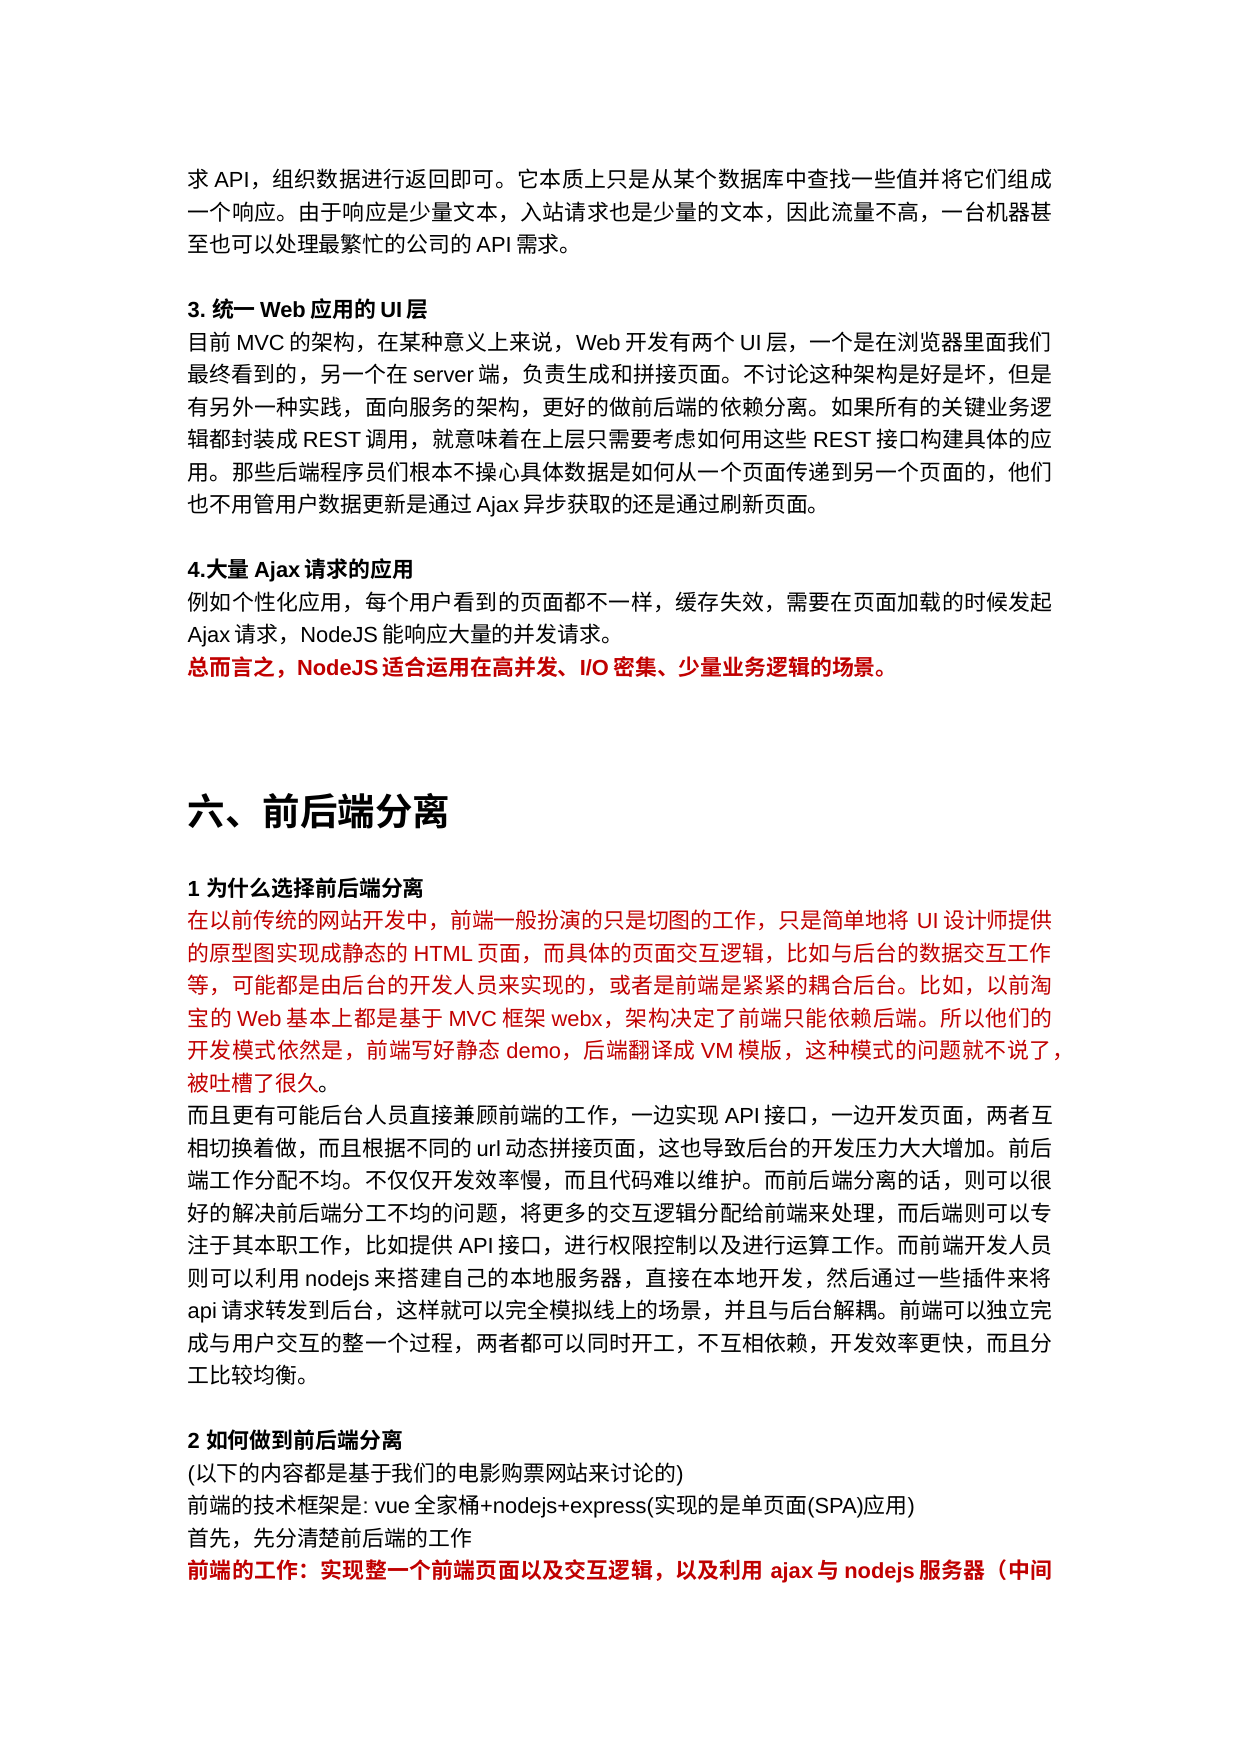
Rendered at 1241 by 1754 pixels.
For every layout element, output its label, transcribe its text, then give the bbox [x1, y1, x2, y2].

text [187, 162, 1053, 259]
text 而且更有可能后台人员直接兼顾前端的工作，一边实现API接口，一边开发页面，两者互相切换着做，而且根据不同的url动态拼接页面，这也导致后台的开发压力大大增加。前后端工作分配不均。不仅仅开发效率慢，而且代码难以维护。而前后端分离的话，则可以很好的解决前后端分工不均的问题，将更多的交互逻辑分配给前端来处理，而后端则可以专注于其本职工作，比如提供API接口，进行权限控制以及进行运算工作。而前端开发人员则可以利用nodejs来搭建自己的本地服务器，直接在本地开发，然后通过一些插件来将api请求转发到后台，这样就可以完全模拟线上的场景，并且与后台解耦。前端可以独立完成与用户交互的整一个过程，两者都可以同时开工，不互相依赖，开发效率更快，而且分工比较均衡。 [187, 1098, 1053, 1390]
text 1 为什么选择前后端分离 [187, 870, 1053, 903]
subtitle 六、前后端分离 [187, 776, 1053, 841]
text (以下的内容都是基于我们的电影购票网站来讨论的) [187, 1455, 1053, 1488]
text 4.大量Ajax请求的应用 [187, 552, 1053, 584]
text 2 如何做到前后端分离 [187, 1423, 1053, 1455]
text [187, 1553, 1053, 1585]
text 前端的技术框架是: vue全家桶+nodejs+express(实现的是单页面(SPA)应用) [187, 1488, 1053, 1520]
text 在以前传统的网站开发中，前端一般扮演的只是切图的工作，只是简单地将UI设计师提供的原型图实现成静态的HTML页面，而具体的页面交互逻辑，比如与后台的数据交互工作等，可能都是由后台的开发人员来实现的，或者是前端是紧紧的耦合后台。比如，以前淘宝的Web基本上都是基于MVC框架webx，架构决定了前端只能依赖后端。所以他们的开发模式依然是，前端写好静态demo，后端翻译成VM模版，这种模式的问题就不说了，被吐槽了很久。 [187, 903, 1053, 1098]
text 首先，先分清楚前后端的工作 [187, 1520, 1053, 1553]
text 例如个性化应用，每个用户看到的页面都不一样，缓存失效，需要在页面加载的时候发起Ajax请求，NodeJS能响应大量的并发请求。 [187, 584, 1053, 649]
text 总而言之，NodeJS适合运用在高并发、I/O密集、少量业务逻辑的场景。 [187, 649, 1053, 682]
text 目前MVC的架构，在某种意义上来说，Web开发有两个UI层，一个是在浏览器里面我们最终看到的，另一个在server端，负责生成和拼接页面。不讨论这种架构是好是坏，但是有另外一种实践，面向服务的架构，更好的做前后端的依赖分离。如果所有的关键业务逻辑都封装成REST调用，就意味着在上层只需要考虑如何用这些REST接口构建具体的应用。那些后端程序员们根本不操心具体数据是如何从一个页面传递到另一个页面的，他们也不用管用户数据更新是通过Ajax异步获取的还是通过刷新页面。 [187, 324, 1053, 519]
text 3. 统一Web应用的UI层 [187, 292, 1053, 324]
